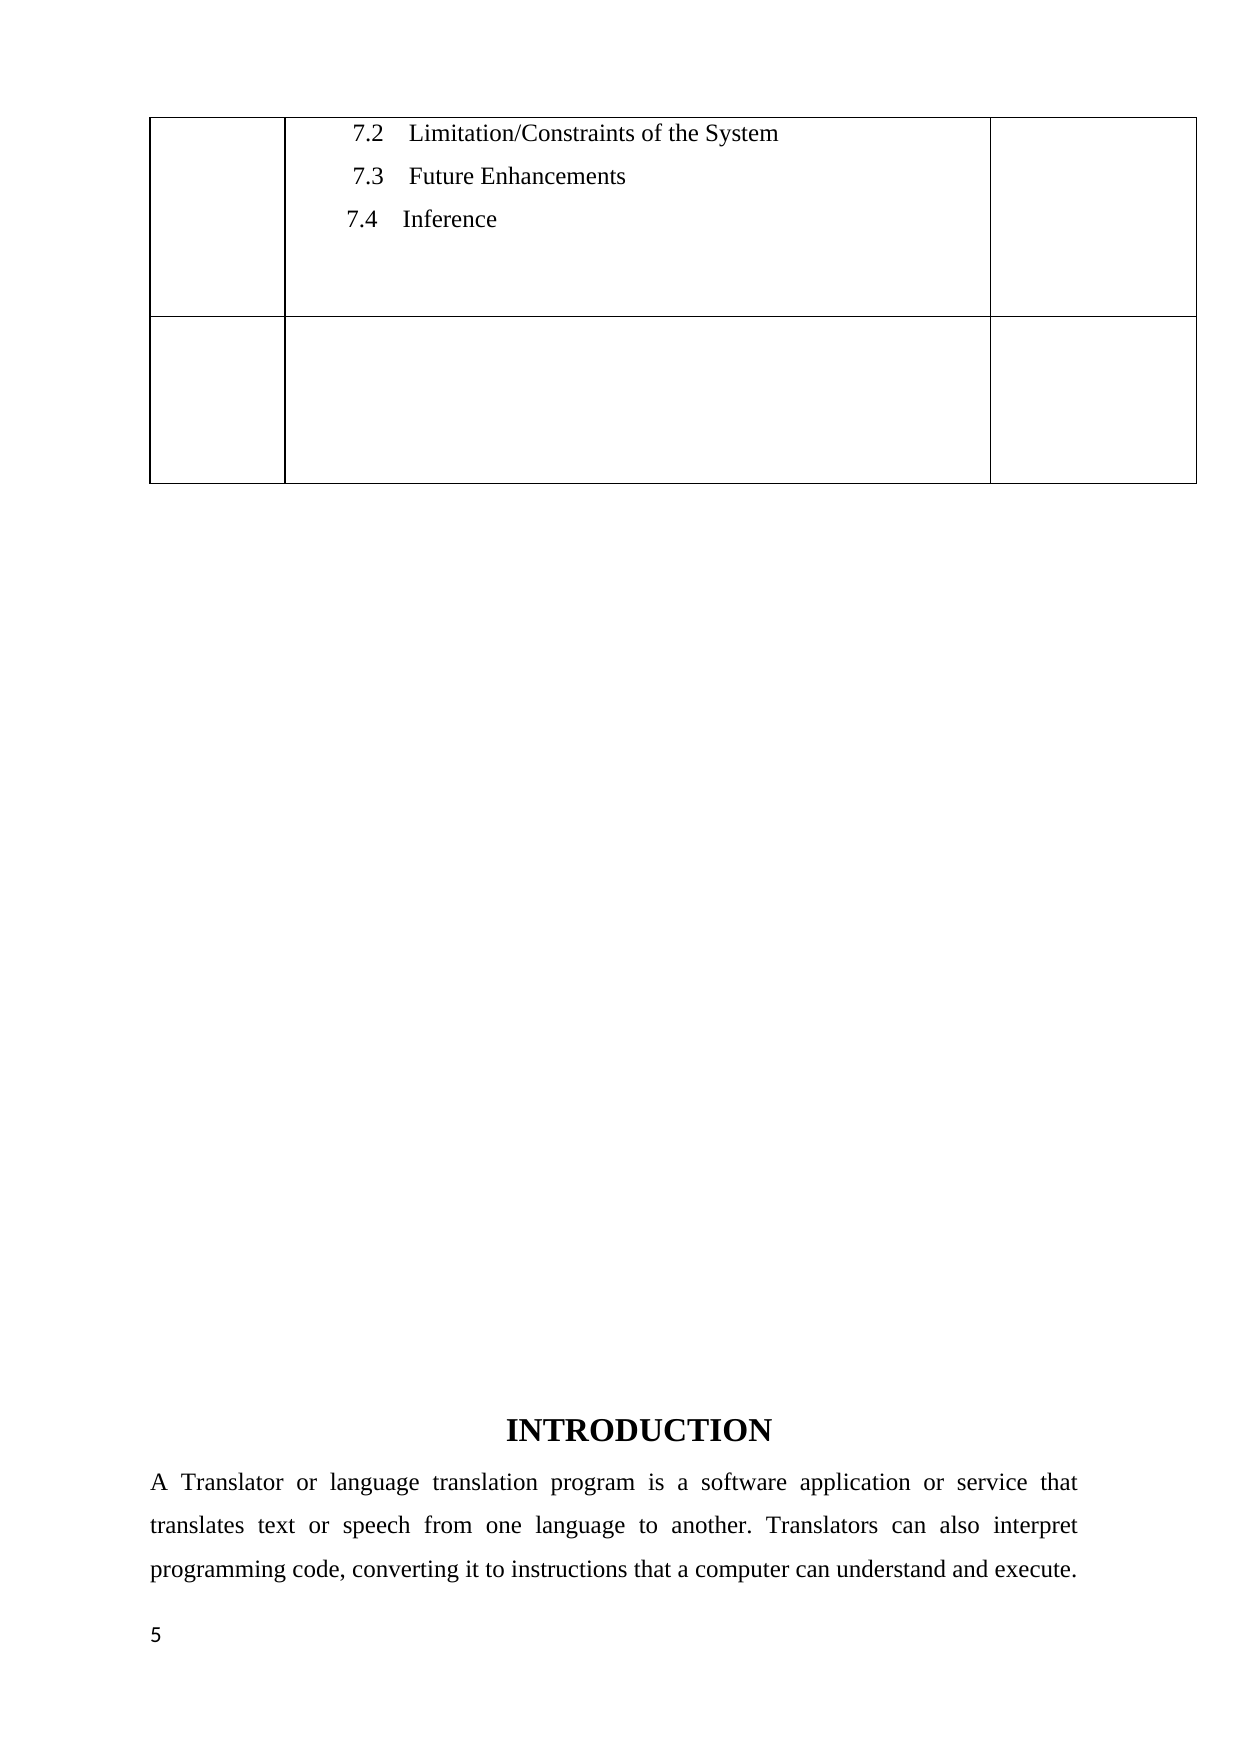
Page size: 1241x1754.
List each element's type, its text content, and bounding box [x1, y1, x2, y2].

table_cell [991, 317, 1196, 483]
table_cell 7 [151, 118, 284, 316]
table_cell [286, 317, 990, 483]
table_cell [151, 317, 284, 483]
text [150, 1467, 1078, 1582]
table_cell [286, 118, 990, 316]
subtitle INTRODUCTION [177, 1410, 1101, 1448]
table_cell [991, 118, 1196, 316]
